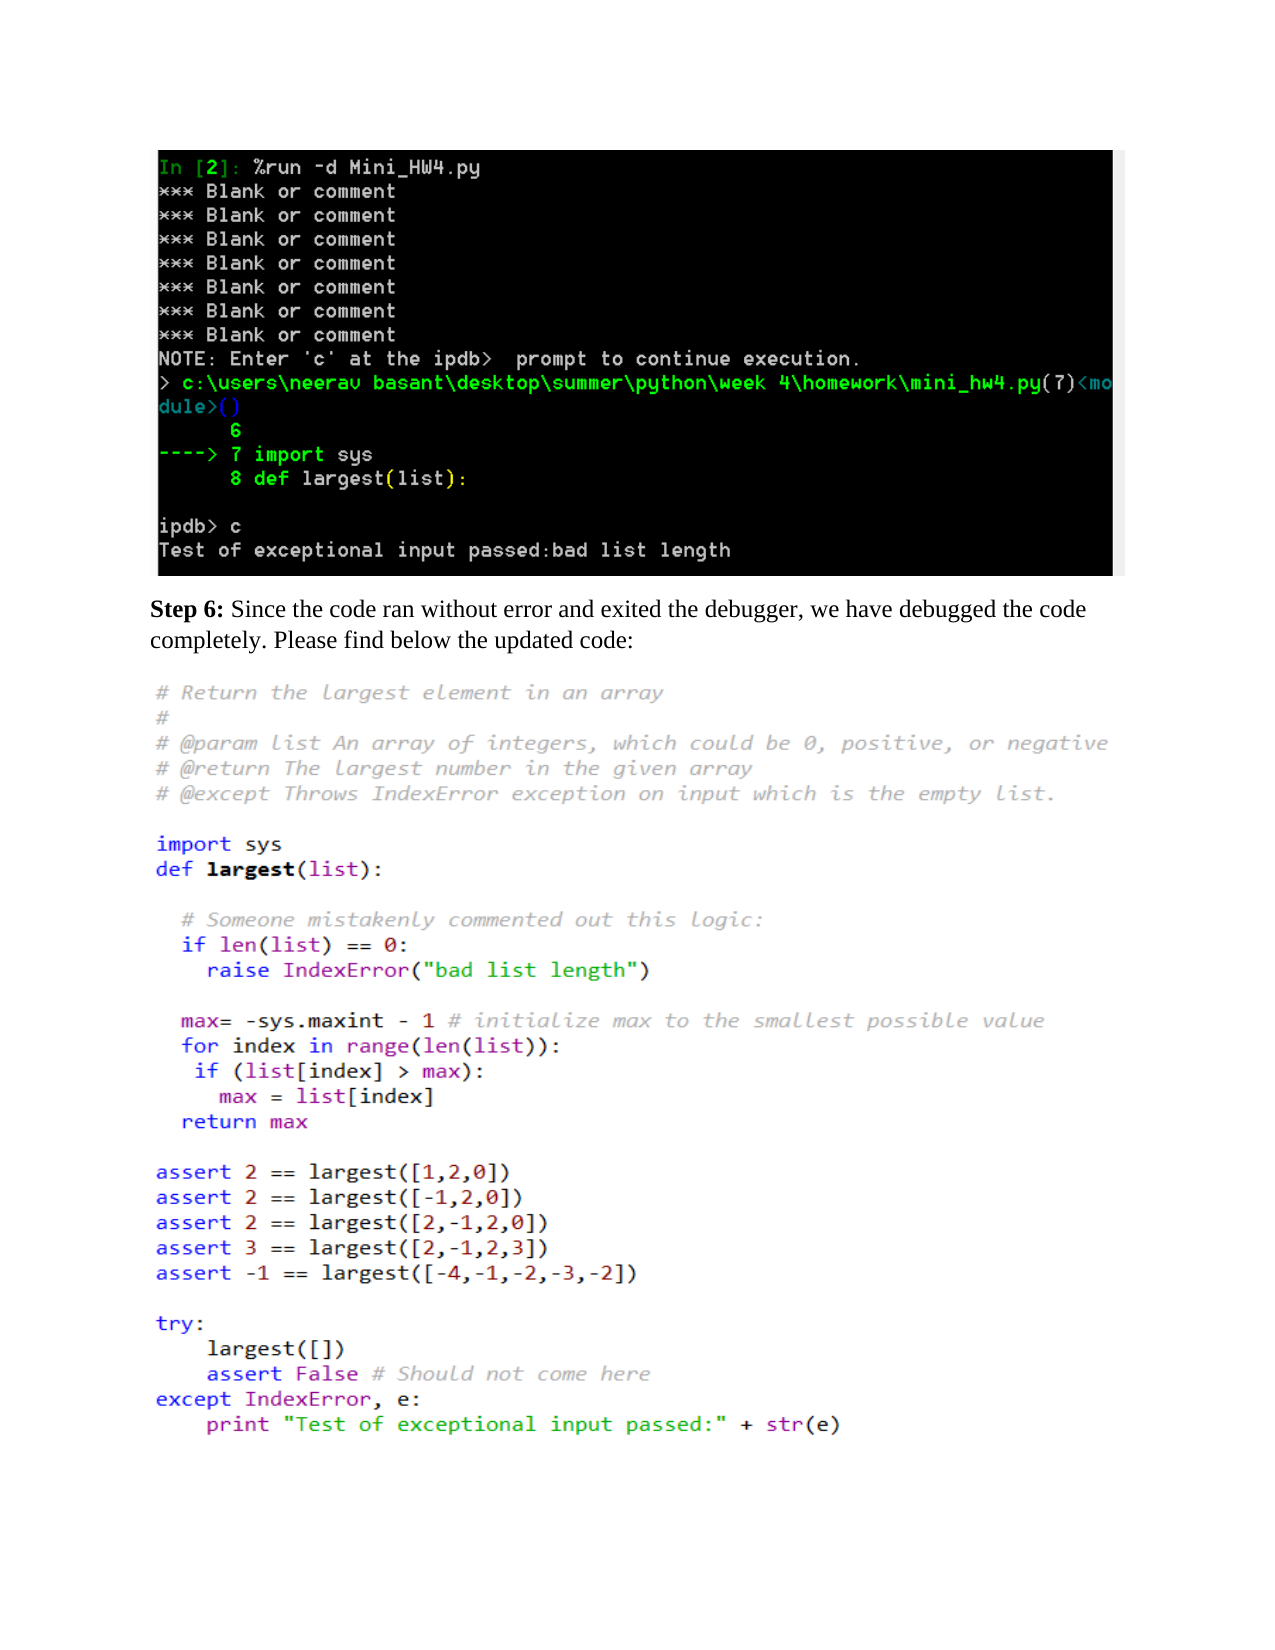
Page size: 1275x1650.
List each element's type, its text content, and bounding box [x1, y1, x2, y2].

text Step 6: Since the code ran without error and exited the debugger, we have debugged the code completely. Please find below the updated code: [150, 594, 1125, 654]
picture [150, 673, 1123, 1474]
picture [150, 150, 1125, 576]
